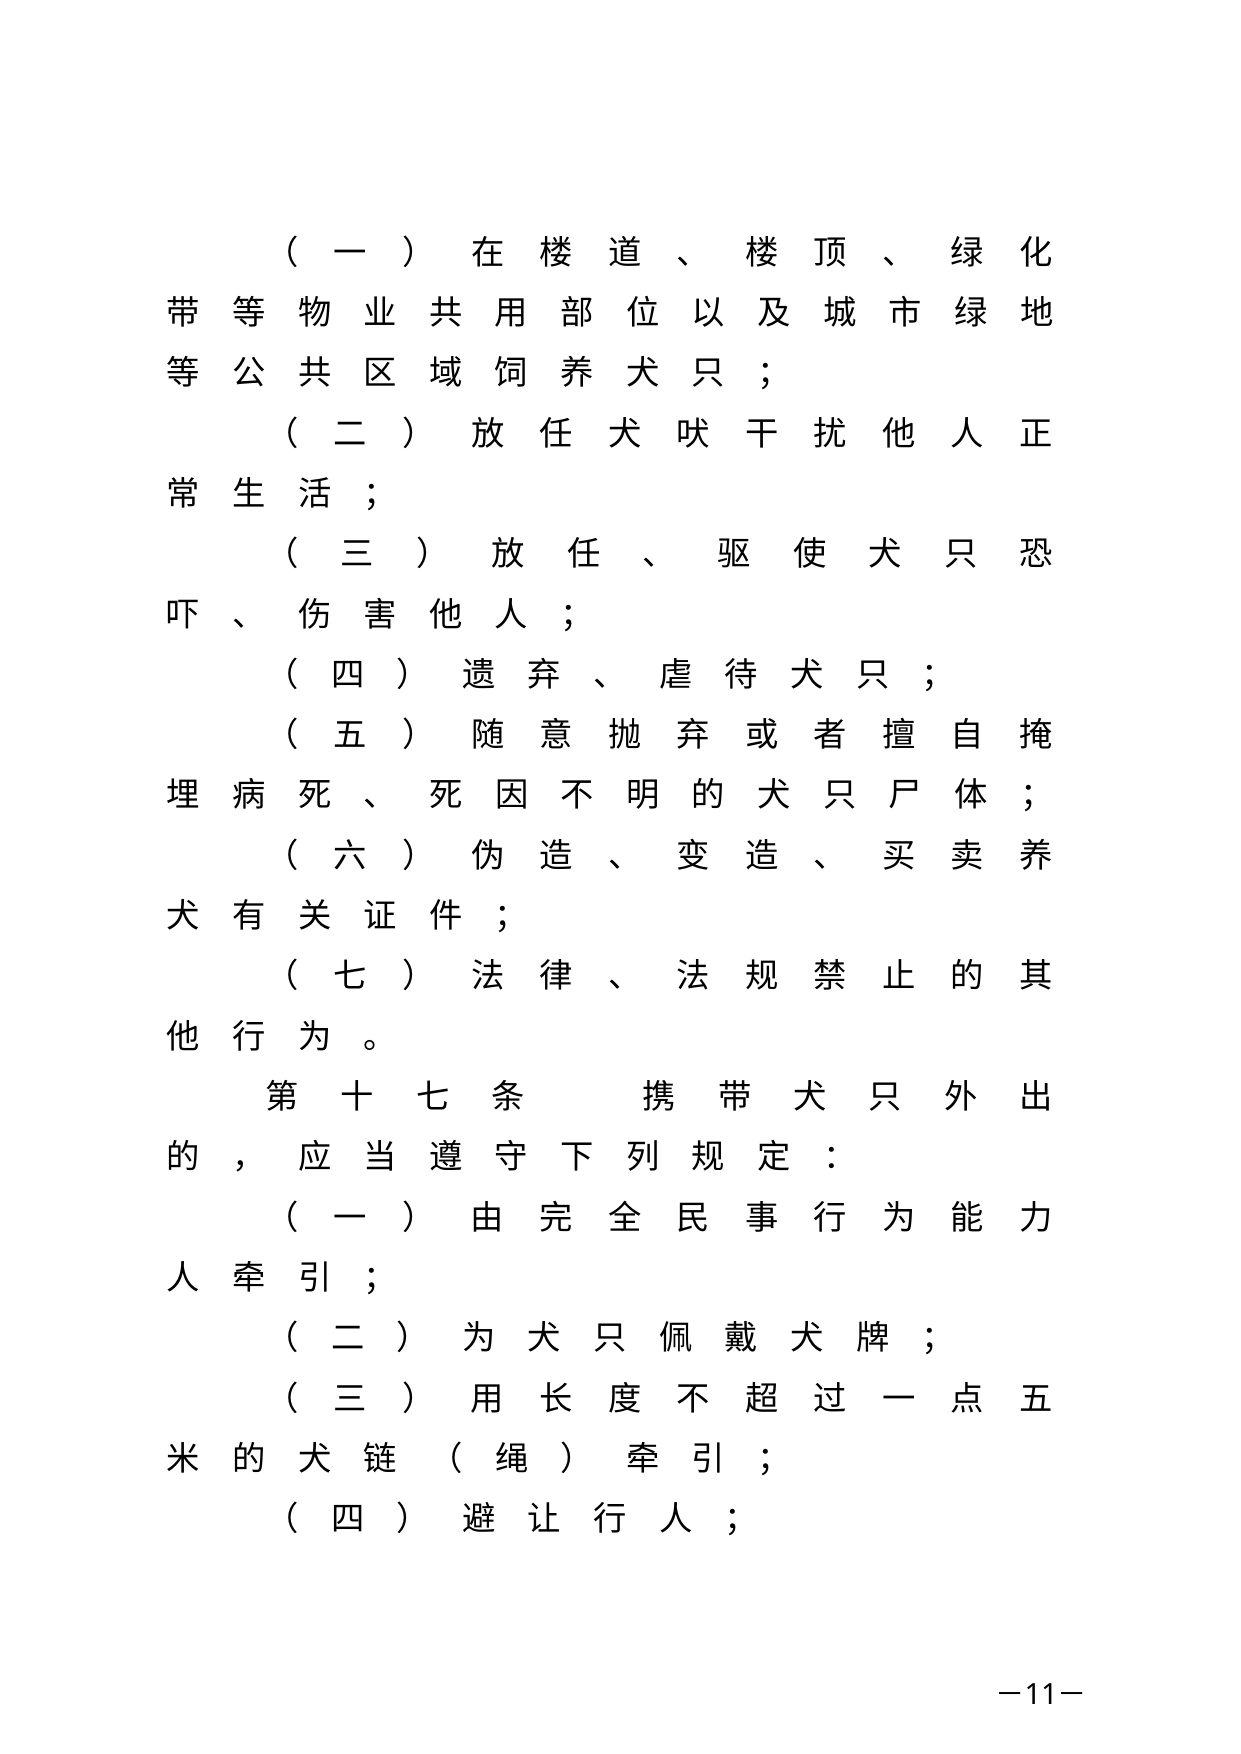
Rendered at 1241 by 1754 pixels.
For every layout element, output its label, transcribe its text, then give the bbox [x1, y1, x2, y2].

text （二）为犬只佩戴犬牌； [167, 1305, 1085, 1365]
text （三）放任、驱使犬只恐吓、伤害他人； [167, 521, 1085, 642]
text （七）法律、法规禁止的其他行为。 [167, 943, 1085, 1064]
text （一）在楼道、楼顶、绿化带等物业共用部位以及城市绿地等公共区域饲养犬只； [167, 219, 1085, 400]
text （四）避让行人； [167, 1486, 1085, 1546]
text （一）由完全民事行为能力人牵引； [167, 1184, 1085, 1305]
text （五）随意抛弃或者擅自掩埋病死、死因不明的犬只尸体； [167, 702, 1085, 822]
text （六）伪造、变造、买卖养犬有关证件； [167, 822, 1085, 943]
text 第十七条 携带犬只外出的，应当遵守下列规定： [167, 1064, 1085, 1184]
text （三）用长度不超过一点五米的犬链（绳）牵引； [167, 1365, 1085, 1486]
text （二）放任犬吠干扰他人正常生活； [167, 400, 1085, 521]
text （四）遗弃、虐待犬只； [167, 642, 1085, 702]
